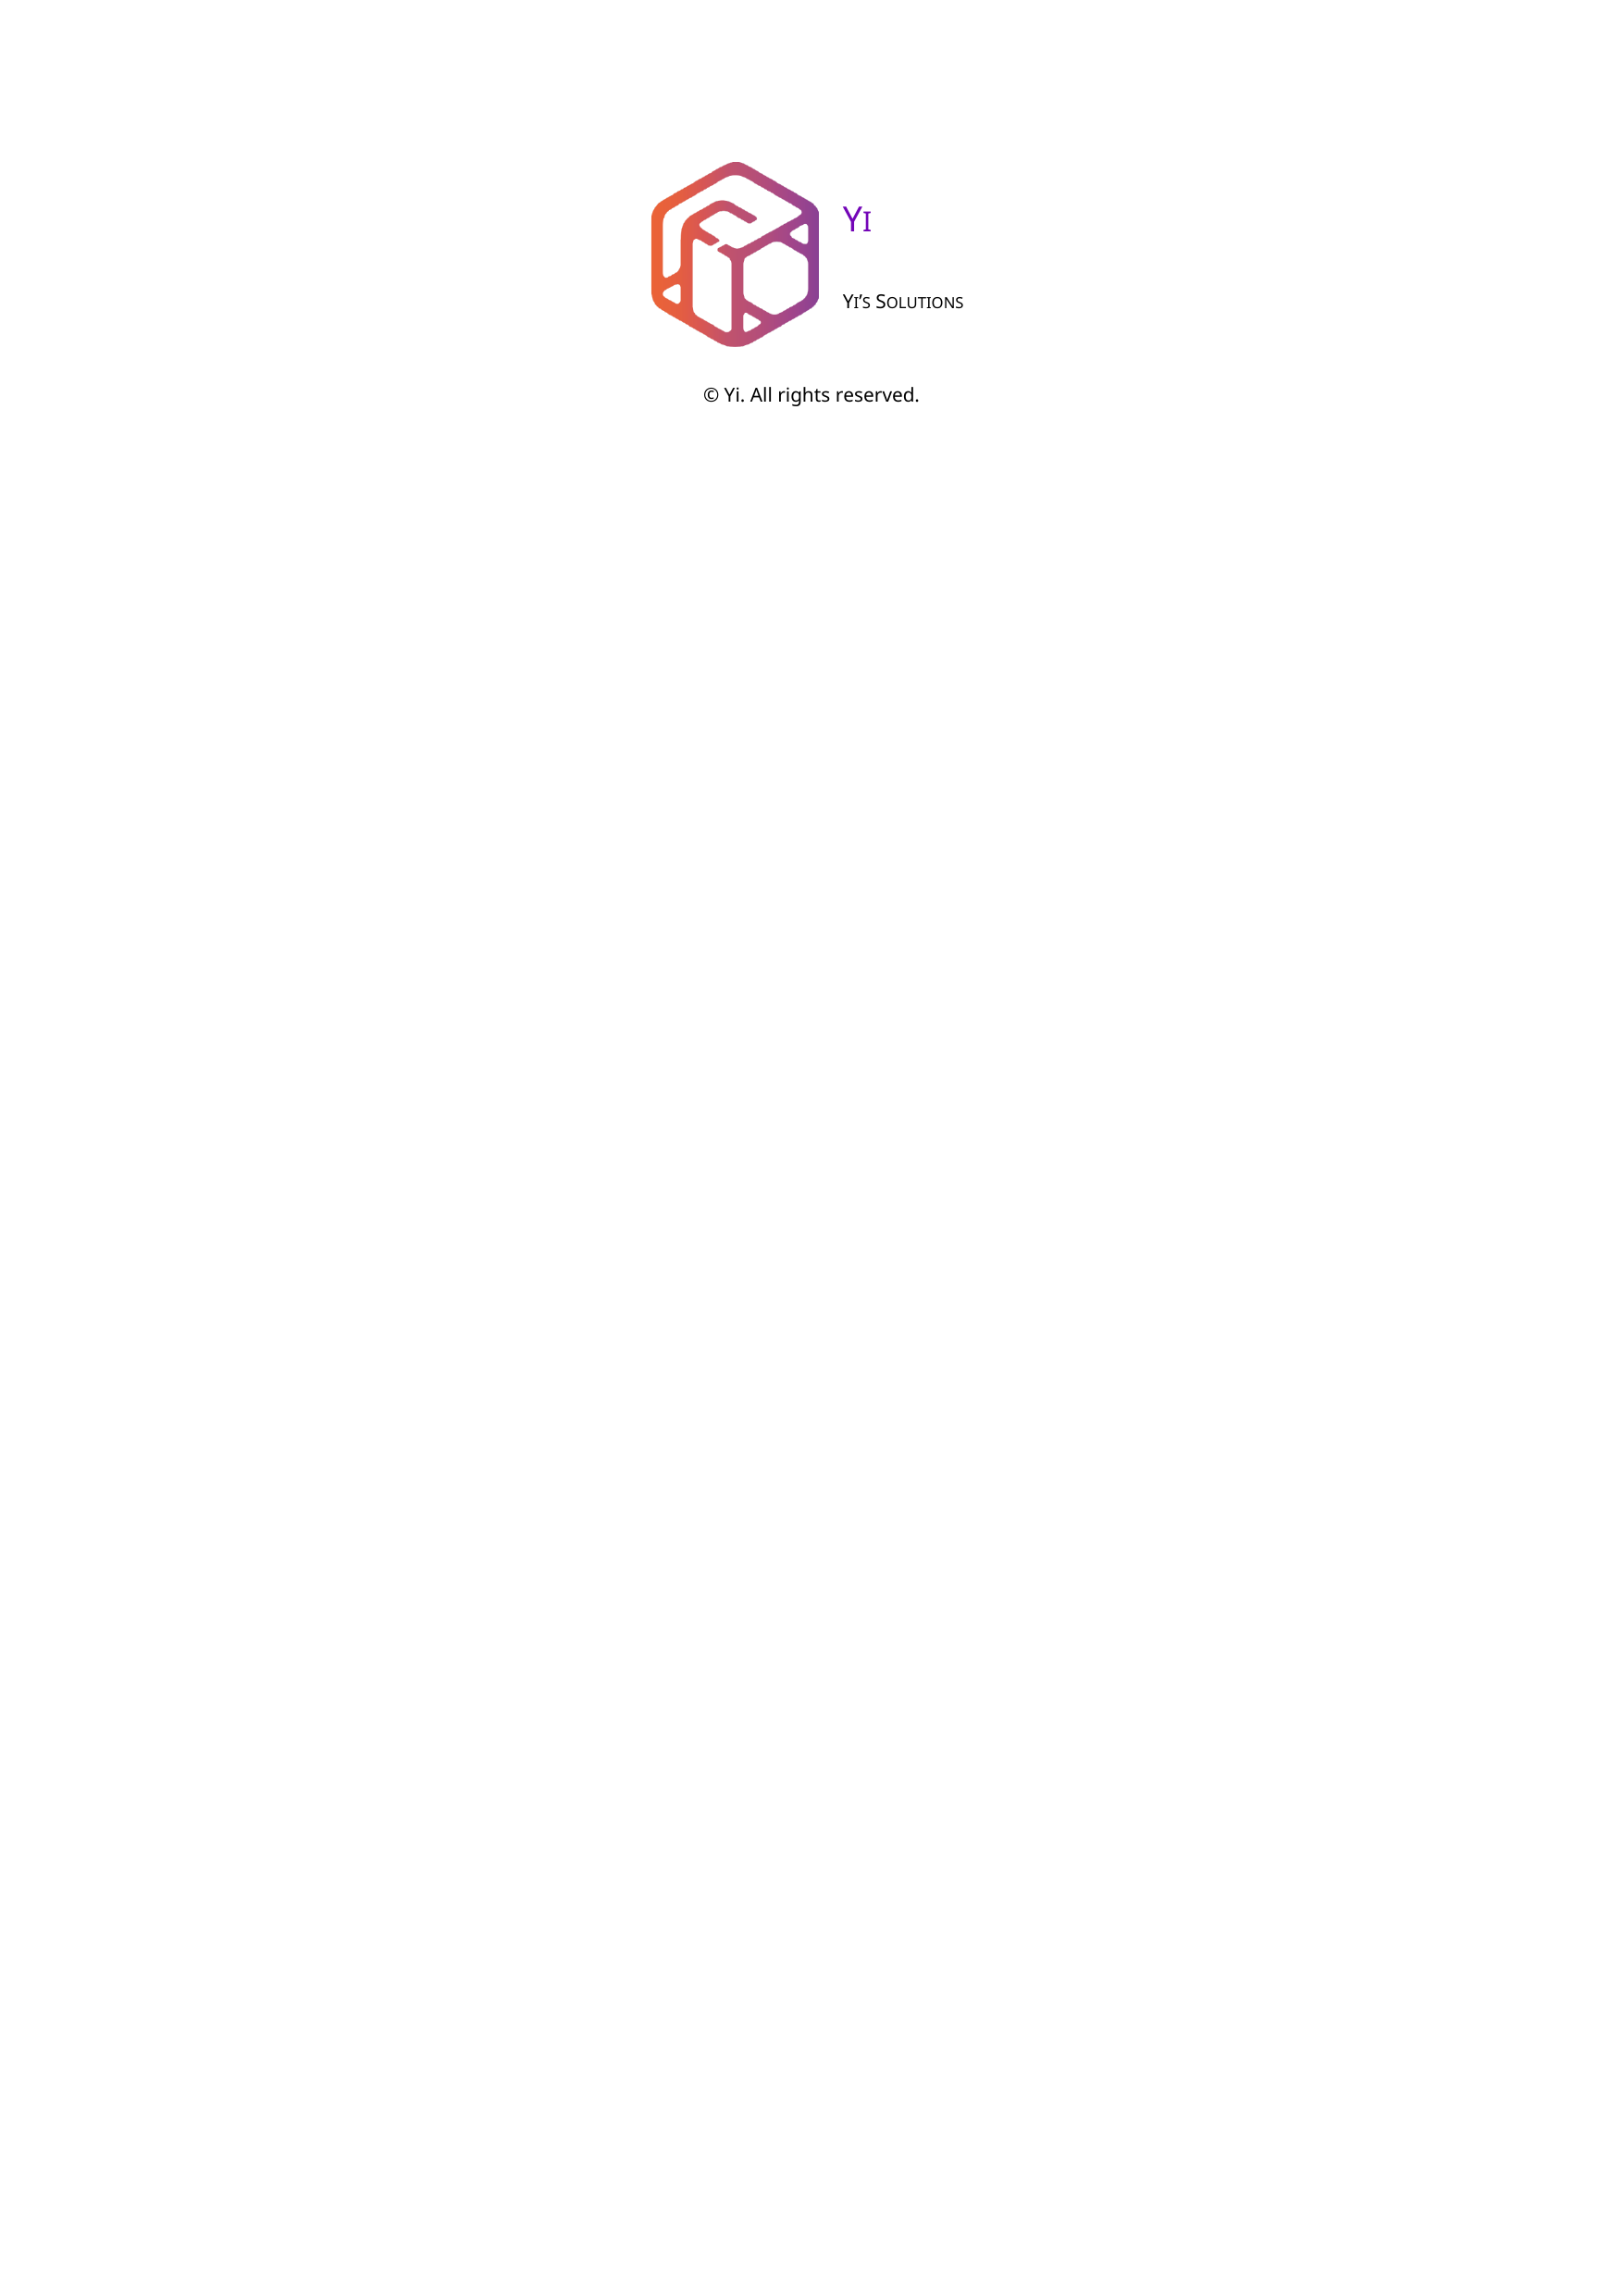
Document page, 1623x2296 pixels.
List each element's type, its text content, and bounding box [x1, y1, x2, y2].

table_header [641, 139, 832, 358]
picture [650, 162, 819, 347]
table_header Yi Yi’s Solutions [832, 139, 982, 358]
text © Yi. All rights reserved. [139, 381, 1484, 407]
